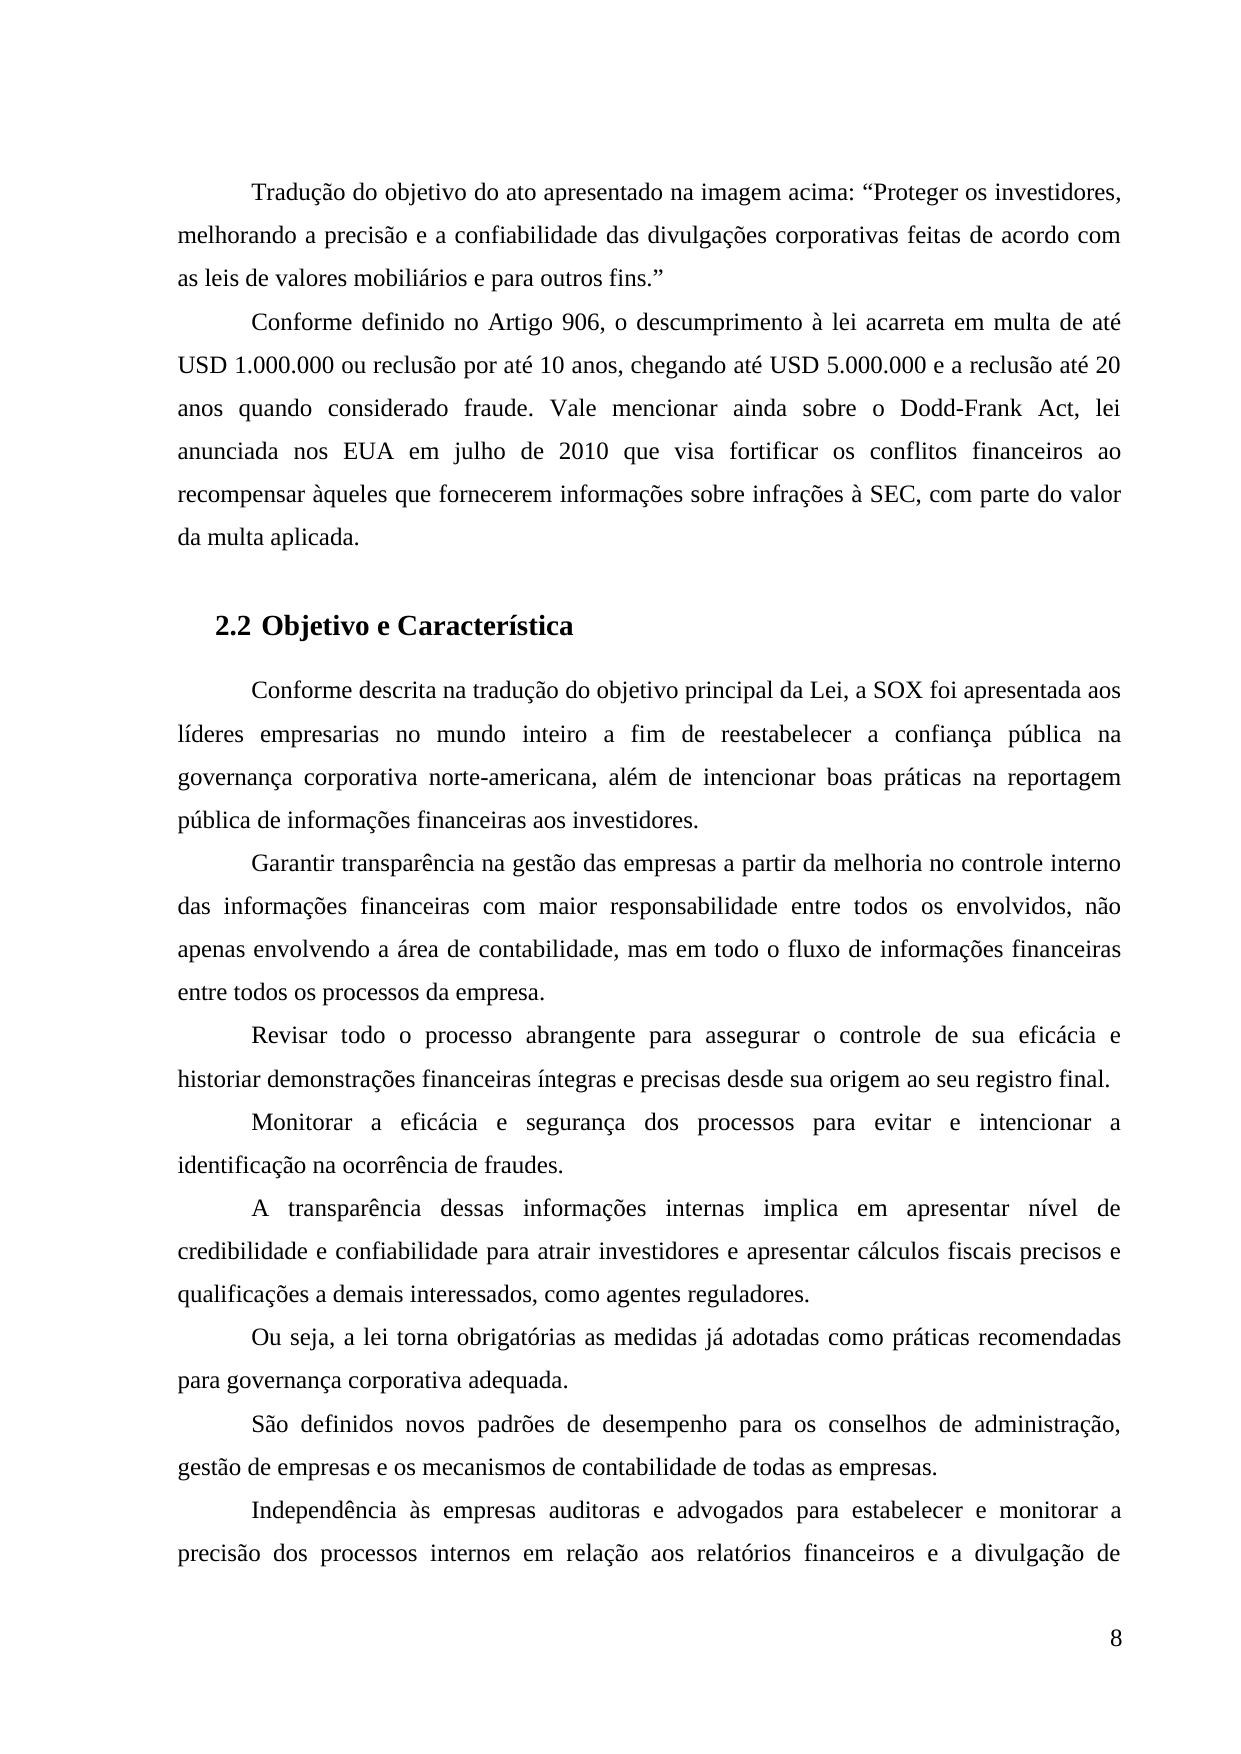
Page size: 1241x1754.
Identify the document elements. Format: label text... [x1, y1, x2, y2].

text São definidos novos padrões de desempenho para os conselhos de administração, gestão de empresas e os mecanismos de contabilidade de todas as empresas. [177, 1409, 1122, 1481]
text Garantir transparência na gestão das empresas a partir da melhoria no controle interno das informações financeiras com maior responsabilidade entre todos os envolvidos, não apenas envolvendo a área de contabilidade, mas em todo o fluxo de informações financeiras entre todos os processos da empresa. [177, 848, 1122, 1006]
text A transparência dessas informações internas implica em apresentar nível de credibilidade e confiabilidade para atrair investidores e apresentar cálculos fiscais precisos e qualificações a demais interessados, como agentes reguladores. [177, 1193, 1122, 1308]
text Ou seja, a lei torna obrigatórias as medidas já adotadas como práticas recomendadas para governança corporativa adequada. [177, 1322, 1122, 1394]
text Conforme descrita na tradução do objetivo principal da Lei, a SOX foi apresentada aos líderes empresarias no mundo inteiro a fim de reestabelecer a confiança pública na governança corporativa norte-americana, além de intencionar boas práticas na reportagem pública de informações financeiras aos investidores. [177, 676, 1122, 834]
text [177, 1495, 1122, 1567]
text Tradução do objetivo do ato apresentado na imagem acima: “Proteger os investidores, melhorando a precisão e a confiabilidade das divulgações corporativas feitas de acordo com as leis de valores mobiliários e para outros fins.” [177, 177, 1122, 292]
text Conforme definido no Artigo 906, o descumprimento à lei acarreta em multa de até USD 1.000.000 ou reclusão por até 10 anos, chegando até USD 5.000.000 e a reclusão até 20 anos quando considerado fraude. Vale mencionar ainda sobre o Dodd-Frank Act, lei anunciada nos EUA em julho de 2010 que visa fortificar os conflitos financeiros ao recompensar àqueles que fornecerem informações sobre infrações à SEC, com parte do valor da multa aplicada. [177, 307, 1122, 551]
text Revisar todo o processo abrangente para assegurar o controle de sua eficácia e historiar demonstrações financeiras íntegras e precisas desde sua origem ao seu registro final. [177, 1021, 1122, 1092]
subtitle Objetivo e Característica [215, 608, 1122, 642]
text Monitorar a eficácia e segurança dos processos para evitar e intencionar a identificação na ocorrência de fraudes. [177, 1107, 1122, 1179]
